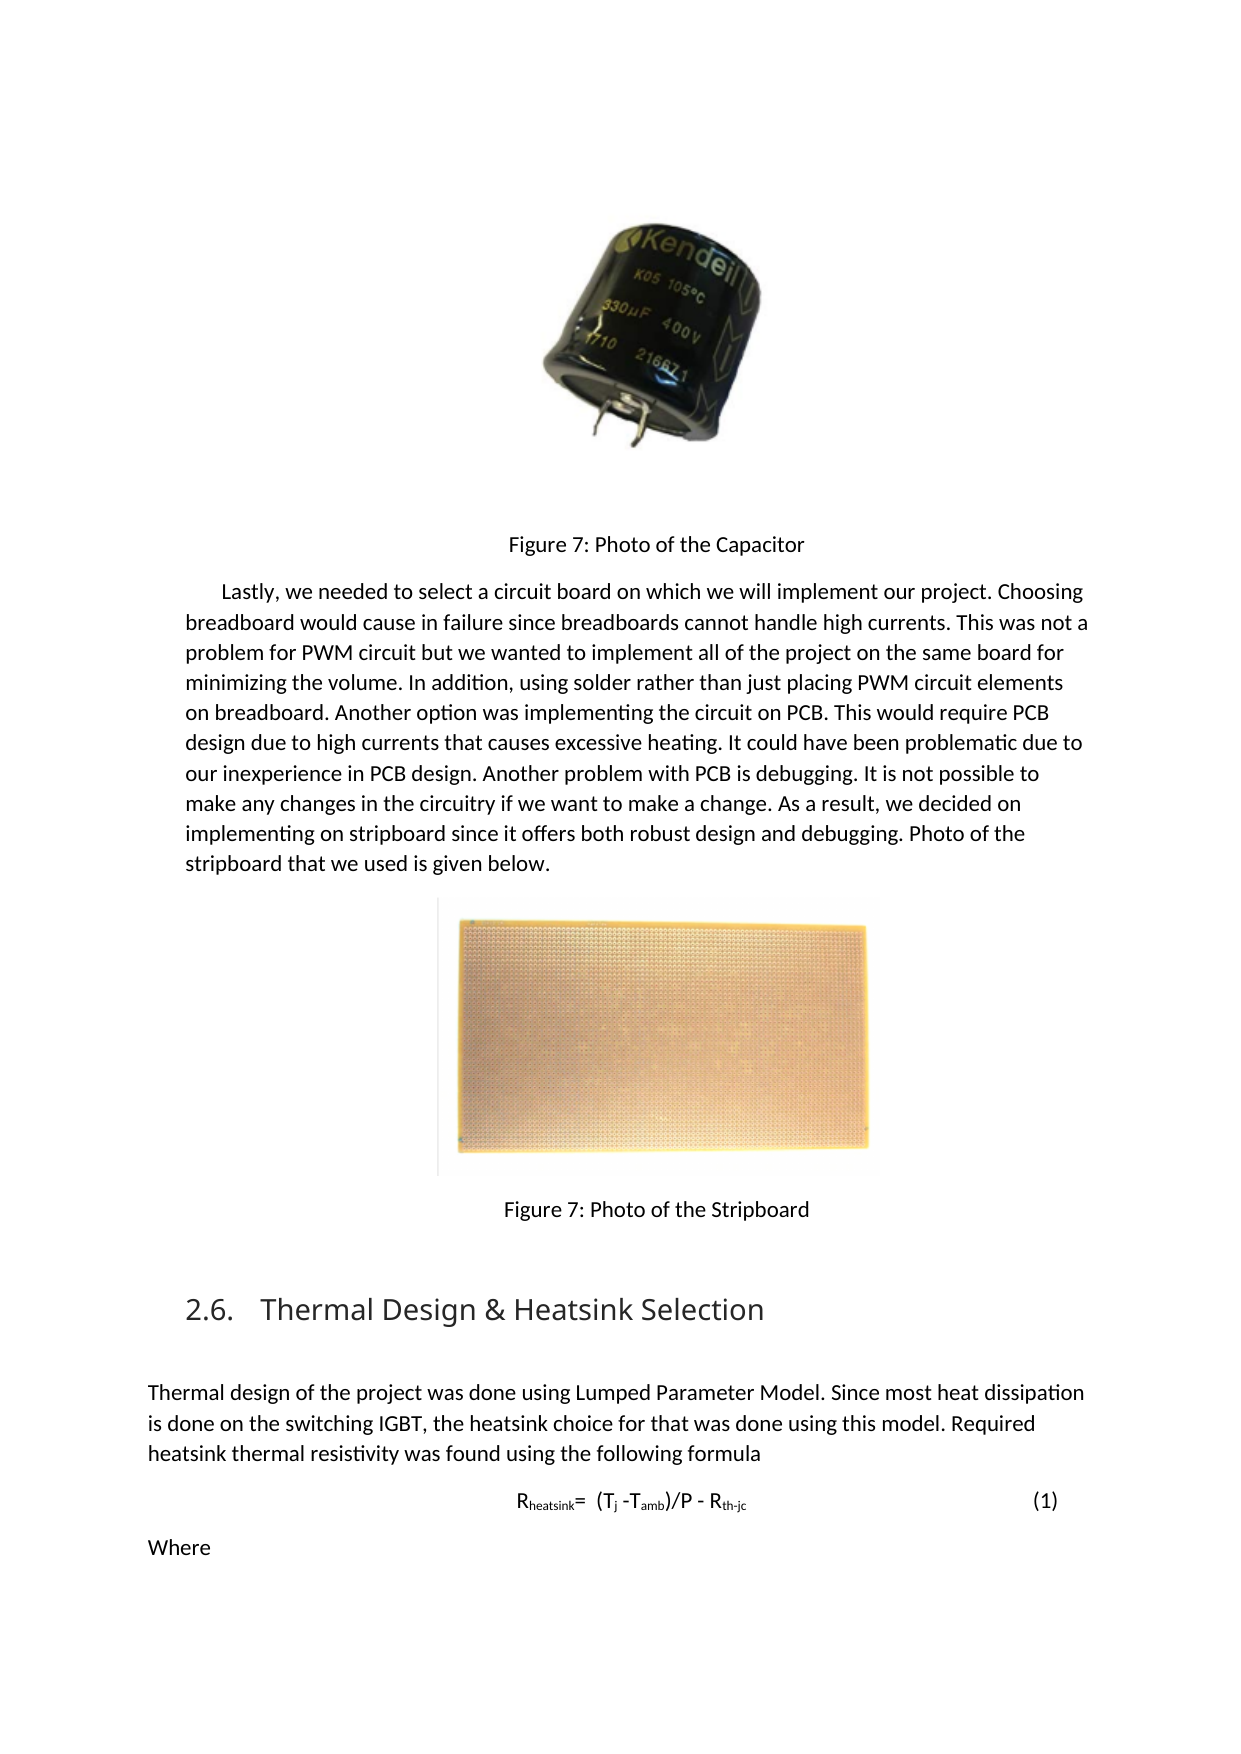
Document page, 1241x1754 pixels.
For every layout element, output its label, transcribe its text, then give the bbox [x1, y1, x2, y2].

picture [446, 147, 832, 512]
text Rheatsink= (Tj -Tamb)/P - Rth-jc (1) [443, 1486, 1093, 1514]
text Figure 7: Photo of the Capacitor [185, 531, 1093, 558]
text Lastly, we needed to select a circuit board on which we will implement our project. Choosing breadboard would cause in failure since breadboards cannot handle high currents. This was not a problem for PWM circuit but we wanted to implement all of the project on the same board for minimizing the volume. In addition, using solder rather than just placing PWM circuit elements on breadboard. Another option was implementing the circuit on PCB. This would require PCB design due to high currents that causes excessive heating. It could have been problematic due to our inexperience in PCB design. Another problem with PCB is debugging. It is not possible to make any changes in the circuitry if we want to make a change. As a result, we decided on implementing on stripboard since it offers both robust design and debugging. Photo of the stripboard that we used is given below. [185, 577, 1093, 877]
picture [437, 898, 879, 1176]
text Figure 7: Photo of the Stripboard [185, 1195, 1093, 1223]
text Where [148, 1533, 1093, 1561]
subtitle Thermal Design & Heatsink Selection [185, 1289, 1093, 1328]
text Thermal design of the project was done using Lumped Parameter Model. Since most heat dissipation is done on the switching IGBT, the heatsink choice for that was done using this model. Required heatsink thermal resistivity was found using the following formula [148, 1378, 1093, 1467]
